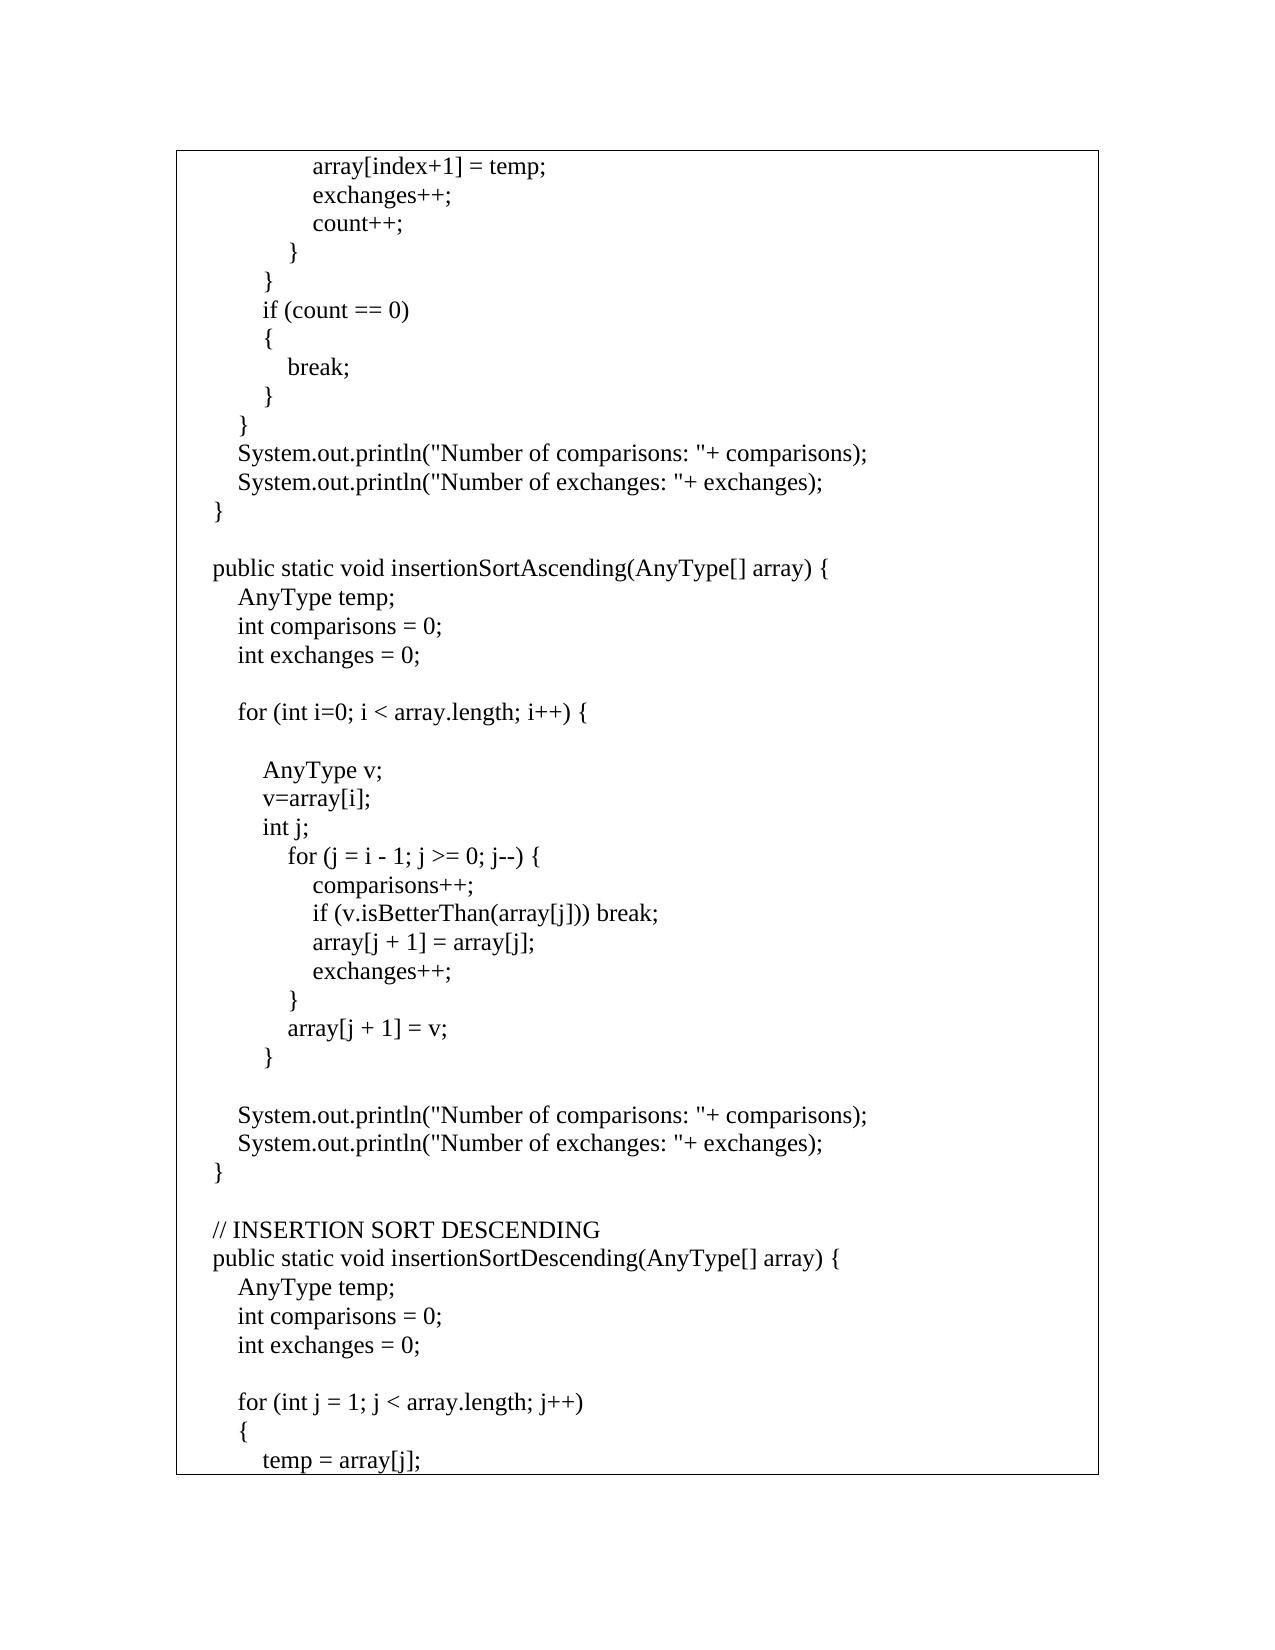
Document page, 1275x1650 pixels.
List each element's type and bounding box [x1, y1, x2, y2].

table_header [177, 151, 1098, 1473]
